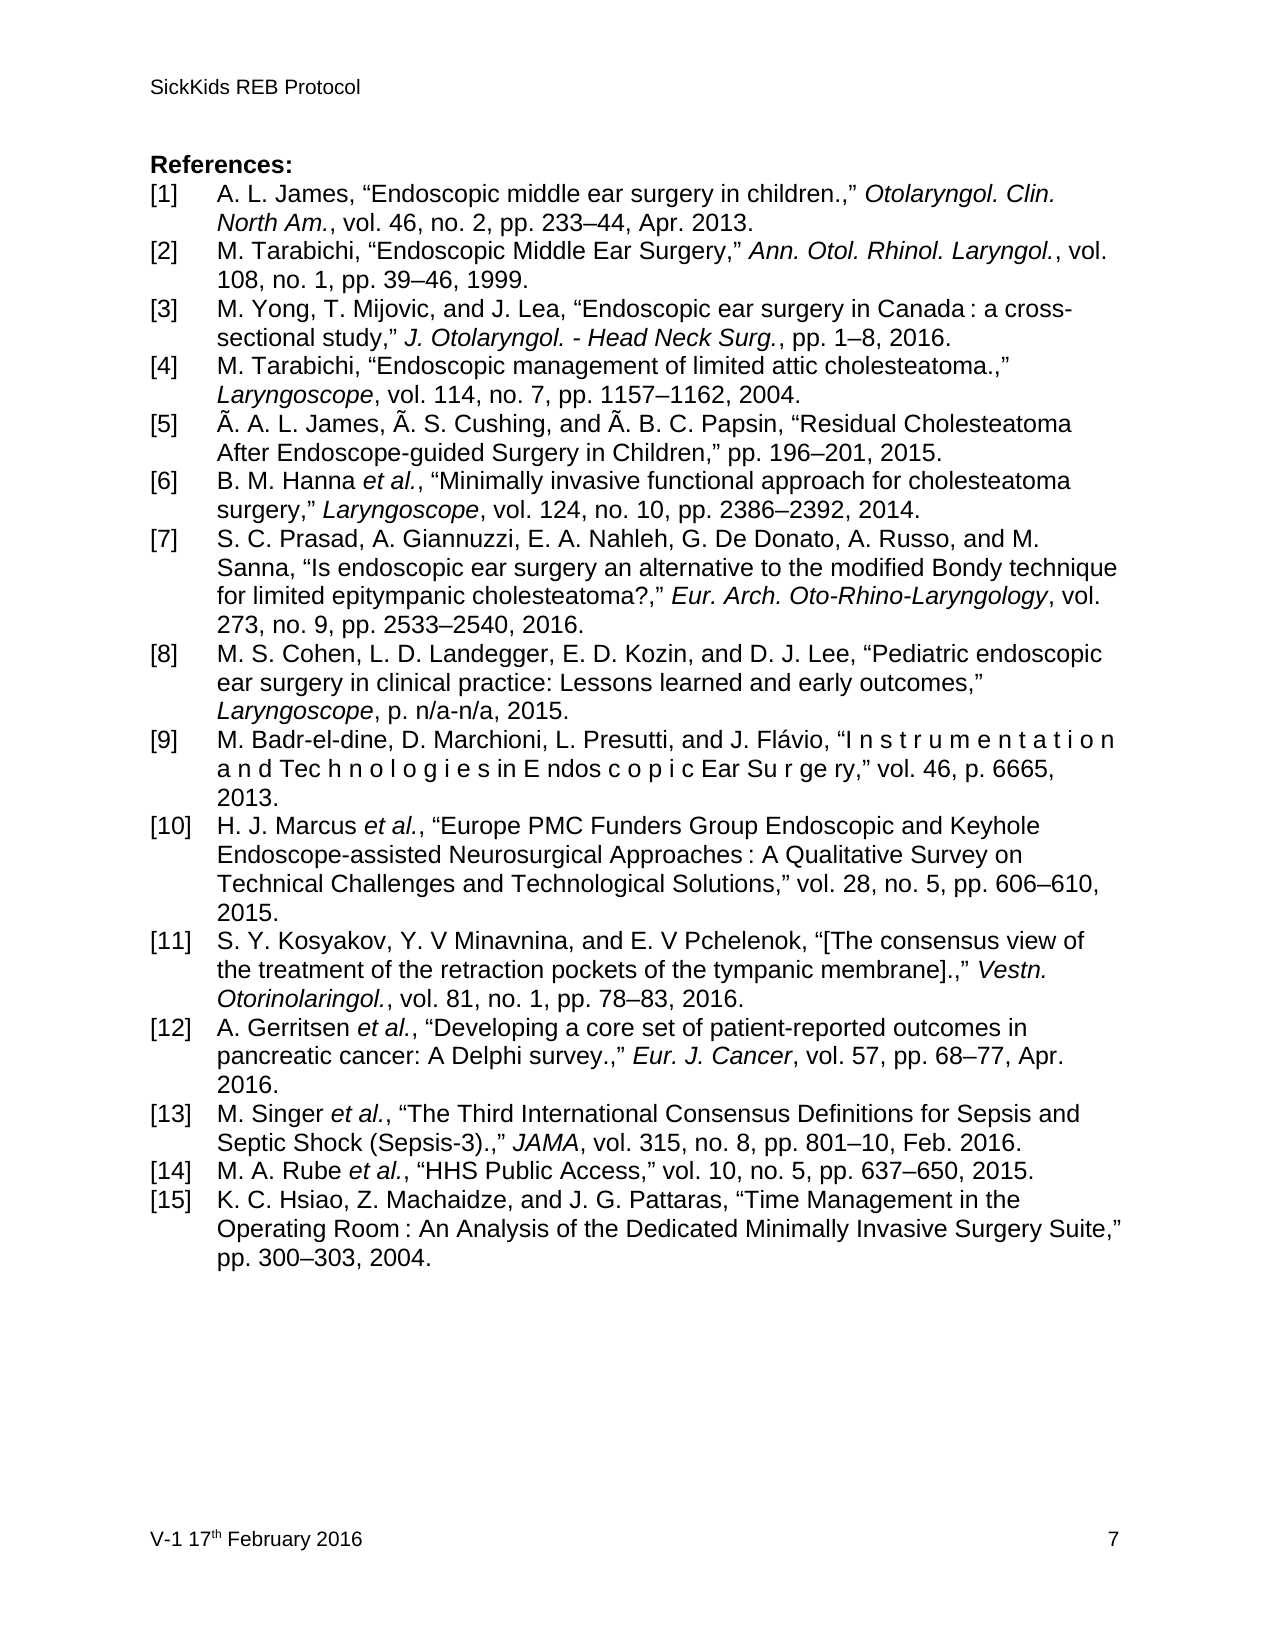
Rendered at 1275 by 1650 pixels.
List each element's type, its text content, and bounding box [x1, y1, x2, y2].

text [7] S. C. Prasad, A. Giannuzzi, E. A. Nahleh, G. De Donato, A. Russo, and M. Sanna, “Is endoscopic ear surgery an alternative to the modified Bondy technique for limited epitympanic cholesteatoma?,” Eur. Arch. Oto-Rhino-Laryngology, vol. 273, no. 9, pp. 2533–2540, 2016. [150, 524, 1125, 639]
text [3] M. Yong, T. Mijovic, and J. Lea, “Endoscopic ear surgery in Canada : a cross-sectional study,” J. Otolaryngol. - Head Neck Surg., pp. 1–8, 2016. [150, 294, 1125, 351]
text [15] K. C. Hsiao, Z. Machaidze, and J. G. Pattaras, “Time Management in the Operating Room : An Analysis of the Dedicated Minimally Invasive Surgery Suite,” pp. 300–303, 2004. [150, 1185, 1125, 1271]
text [2] M. Tarabichi, “Endoscopic Middle Ear Surgery,” Ann. Otol. Rhinol. Laryngol., vol. 108, no. 1, pp. 39–46, 1999. [150, 236, 1125, 294]
text [4] M. Tarabichi, “Endoscopic management of limited attic cholesteatoma.,” Laryngoscope, vol. 114, no. 7, pp. 1157–1162, 2004. [150, 351, 1125, 409]
text [8] M. S. Cohen, L. D. Landegger, E. D. Kozin, and D. J. Lee, “Pediatric endoscopic ear surgery in clinical practice: Lessons learned and early outcomes,” Laryngoscope, p. n/a-n/a, 2015. [150, 639, 1125, 725]
text [14] M. A. Rube et al., “HHS Public Access,” vol. 10, no. 5, pp. 637–650, 2015. [150, 1156, 1125, 1185]
text [5] Ã. A. L. James, Ã. S. Cushing, and Ã. B. C. Papsin, “Residual Cholesteatoma After Endoscope-guided Surgery in Children,” pp. 196–201, 2015. [150, 409, 1125, 466]
text References: [150, 150, 1125, 179]
text [13] M. Singer et al., “The Third International Consensus Definitions for Sepsis and Septic Shock (Sepsis-3).,” JAMA, vol. 315, no. 8, pp. 801–10, Feb. 2016. [150, 1099, 1125, 1156]
text [1] A. L. James, “Endoscopic middle ear surgery in children.,” Otolaryngol. Clin. North Am., vol. 46, no. 2, pp. 233–44, Apr. 2013. [150, 179, 1125, 236]
text [9] M. Badr-el-dine, D. Marchioni, L. Presutti, and J. Flávio, “I n s t r u m e n t a t i o n a n d Tec h n o l o g i e s in E ndos c o p i c Ear Su r ge ry,” vol. 46, p. 6665, 2013. [150, 725, 1125, 811]
text [12] A. Gerritsen et al., “Developing a core set of patient-reported outcomes in pancreatic cancer: A Delphi survey.,” Eur. J. Cancer, vol. 57, pp. 68–77, Apr. 2016. [150, 1012, 1125, 1099]
text [6] B. M. Hanna et al., “Minimally invasive functional approach for cholesteatoma surgery,” Laryngoscope, vol. 124, no. 10, pp. 2386–2392, 2014. [150, 466, 1125, 524]
text [10] H. J. Marcus et al., “Europe PMC Funders Group Endoscopic and Keyhole Endoscope-assisted Neurosurgical Approaches : A Qualitative Survey on Technical Challenges and Technological Solutions,” vol. 28, no. 5, pp. 606–610, 2015. [150, 811, 1125, 926]
text [11] S. Y. Kosyakov, Y. V Minavnina, and E. V Pchelenok, “[The consensus view of the treatment of the retraction pockets of the tympanic membrane].,” Vestn. Otorinolaringol., vol. 81, no. 1, pp. 78–83, 2016. [150, 926, 1125, 1012]
